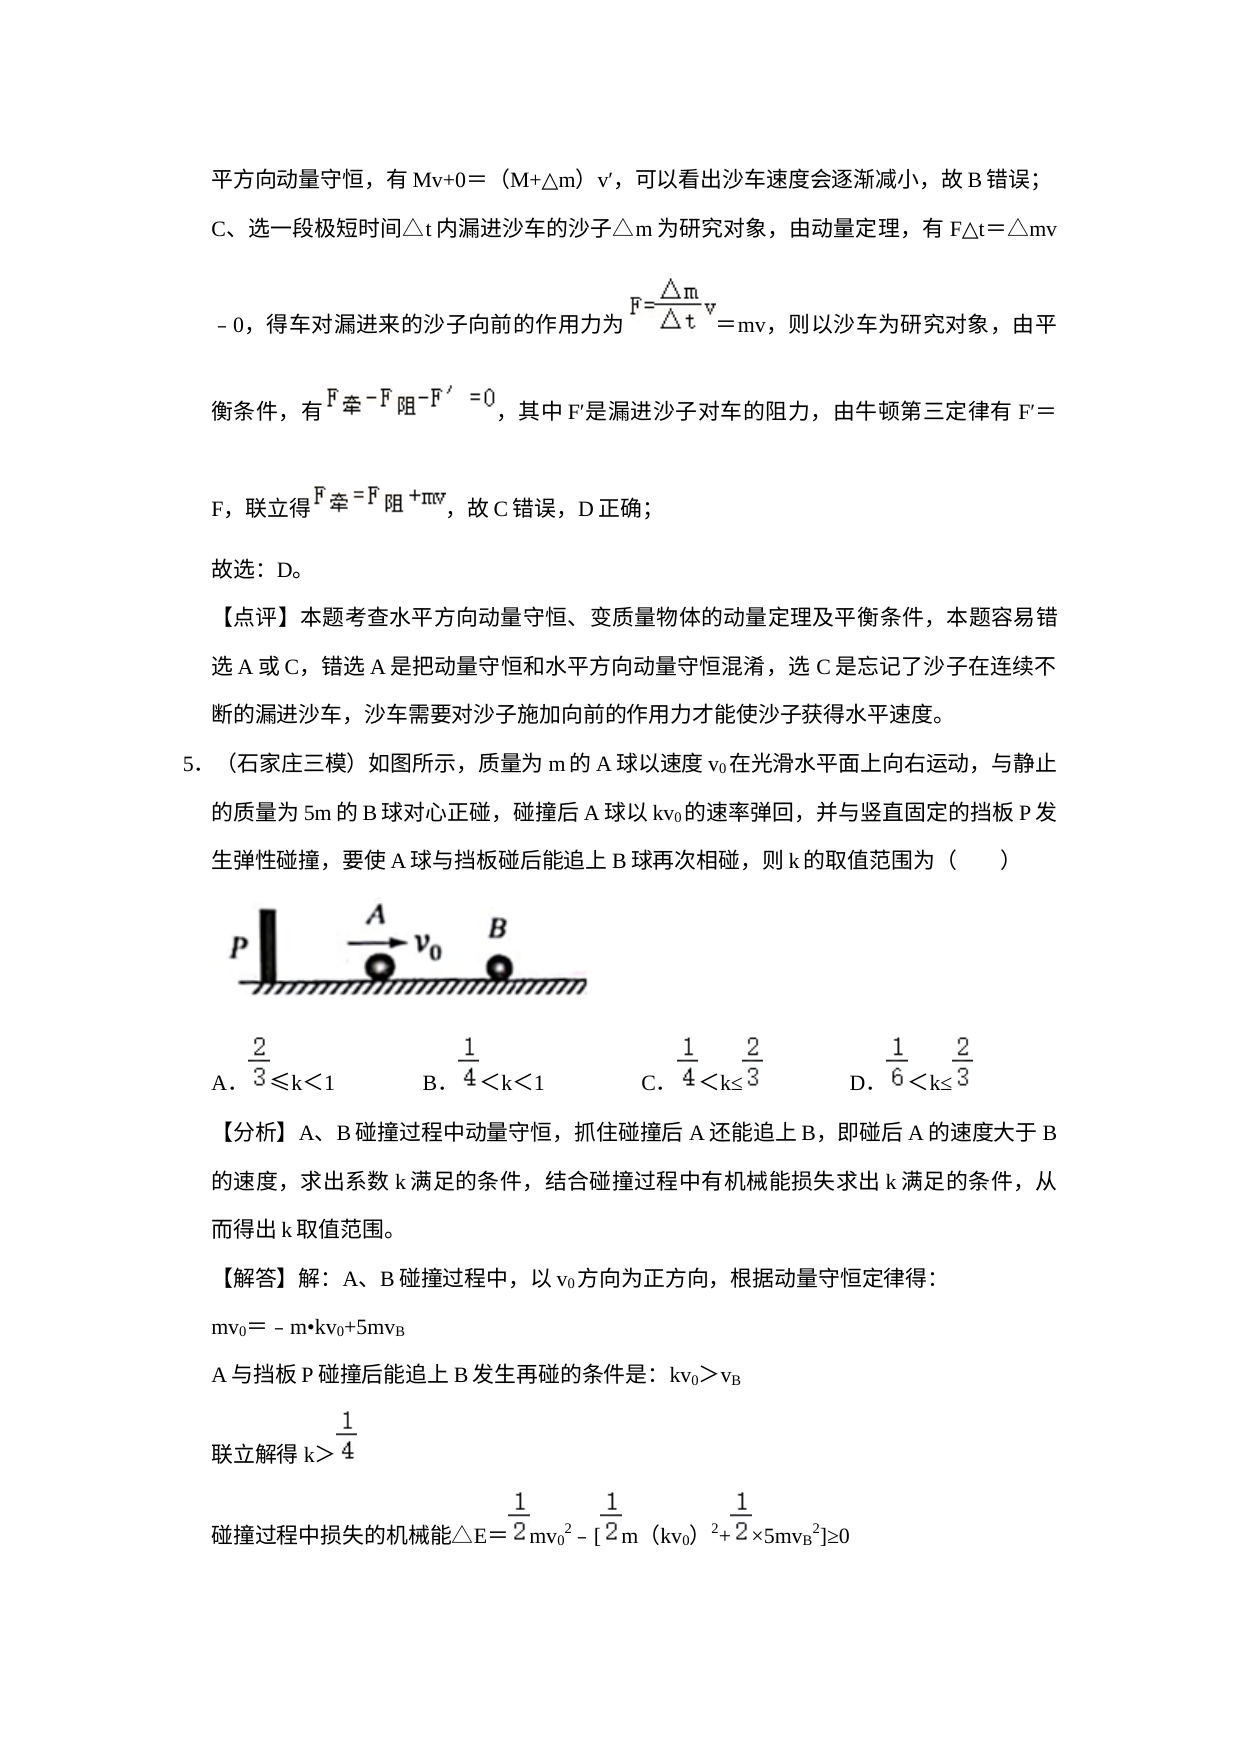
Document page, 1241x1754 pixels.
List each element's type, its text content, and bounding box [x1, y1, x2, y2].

picture [310, 482, 446, 517]
text 5．（石家庄三模）如图所示，质量为m的A球以速度v0在光滑水平面上向右运动，与静止的质量为5m的B球对心正碰，碰撞后A球以kv0的速率弹回，并与竖直固定的挡板P发生弹性碰撞，要使A球与挡板碰后能追上B球再次相碰，则k的取值范围为（ ） [183, 745, 1058, 875]
picture [626, 277, 716, 332]
picture [952, 1033, 973, 1089]
picture [742, 1033, 763, 1089]
text A与挡板P碰撞后能追上B发生再碰的条件是：kv0＞vB [211, 1357, 1058, 1389]
text 【分析】A、B碰撞过程中动量守恒，抓住碰撞后A还能追上B，即碰后A的速度大于B的速度，求出系数k满足的条件，结合碰撞过程中有机械能损失求出k满足的条件，从而得出k取值范围。 [211, 1114, 1058, 1244]
text A．≤k＜1 B．＜k＜1 C．＜k≤ D．＜k≤ [183, 1034, 1058, 1099]
picture [323, 384, 496, 420]
text C、选一段极短时间△t内漏进沙车的沙子△m为研究对象，由动量定理，有F△t＝△mv﹣0，得车对漏进来的沙子向前的作用力为＝mv，则以沙车为研究对象，由平衡条件，有，其中F′是漏进沙子对车的阻力，由牛顿第三定律有F′＝F，联立得，故C错误，D正确； [211, 210, 1058, 535]
picture [458, 1033, 479, 1089]
text 联立解得 k＞ [211, 1405, 1058, 1470]
picture [886, 1033, 908, 1089]
picture [600, 1488, 622, 1543]
text 故选：D。 [211, 551, 1058, 584]
picture [677, 1033, 698, 1089]
picture [248, 1033, 270, 1089]
picture [508, 1488, 530, 1543]
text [211, 162, 1058, 194]
text 碰撞过程中损失的机械能△E＝mv02﹣[m（kv0）2+×5mvB2]≥0 [211, 1486, 1058, 1551]
text 【解答】解：A、B碰撞过程中，以v0方向为正方向，根据动量守恒定律得： [211, 1260, 1058, 1293]
picture [336, 1407, 357, 1462]
picture [730, 1488, 752, 1543]
text 【点评】本题考查水平方向动量守恒、变质量物体的动量定理及平衡条件，本题容易错选A或C，错选A是把动量守恒和水平方向动量守恒混淆，选C是忘记了沙子在连续不断的漏进沙车，沙车需要对沙子施加向前的作用力才能使沙子获得水平速度。 [211, 599, 1058, 729]
text mv0＝﹣m•kv0+5mvB [211, 1309, 1058, 1341]
picture [211, 891, 593, 1001]
